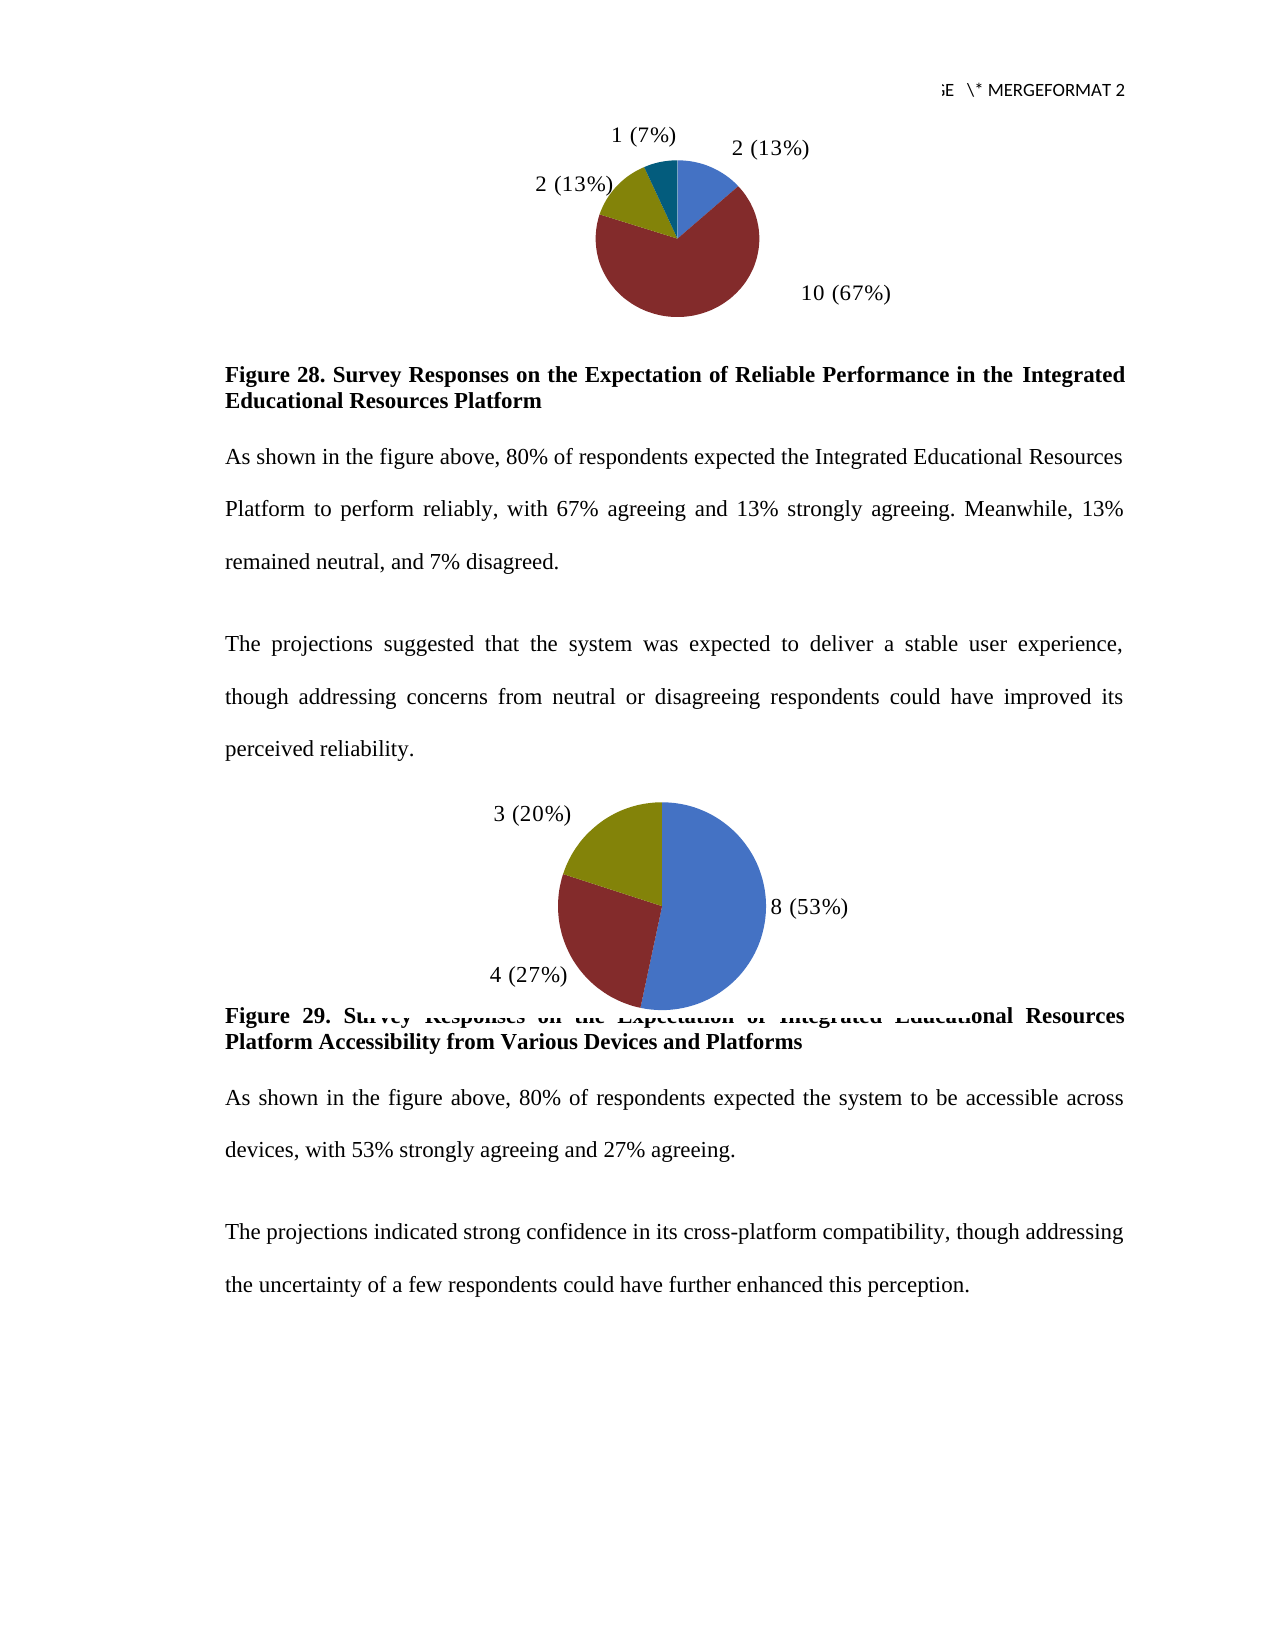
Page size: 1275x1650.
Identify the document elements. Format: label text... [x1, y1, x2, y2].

text Figure 29. Survey Responses on the Expectation of Integrated Educational Resources Platform Accessibility from Various Devices and Platforms [225, 1002, 1125, 1054]
text The projections indicated strong confidence in its cross-platform compatibility, though addressing the uncertainty of a few respondents could have further enhanced this perception. [225, 1218, 1125, 1297]
text As shown in the figure above, 80% of respondents expected the system to be accessible across devices, with 53% strongly agreeing and 27% agreeing. [225, 1084, 1125, 1163]
text Figure 28. Survey Responses on the Expectation of Reliable Performance in the Integrated Educational Resources Platform [225, 361, 1125, 413]
text The projections suggested that the system was expected to deliver a stable user experience, though addressing concerns from neutral or disagreeing respondents could have improved its perceived reliability. [225, 630, 1125, 762]
text As shown in the figure above, 80% of respondents expected the Integrated Educational Resources Platform to perform reliably, with 67% agreeing and 13% strongly agreeing. Meanwhile, 13% remained neutral, and 7% disagreed. [225, 443, 1125, 574]
